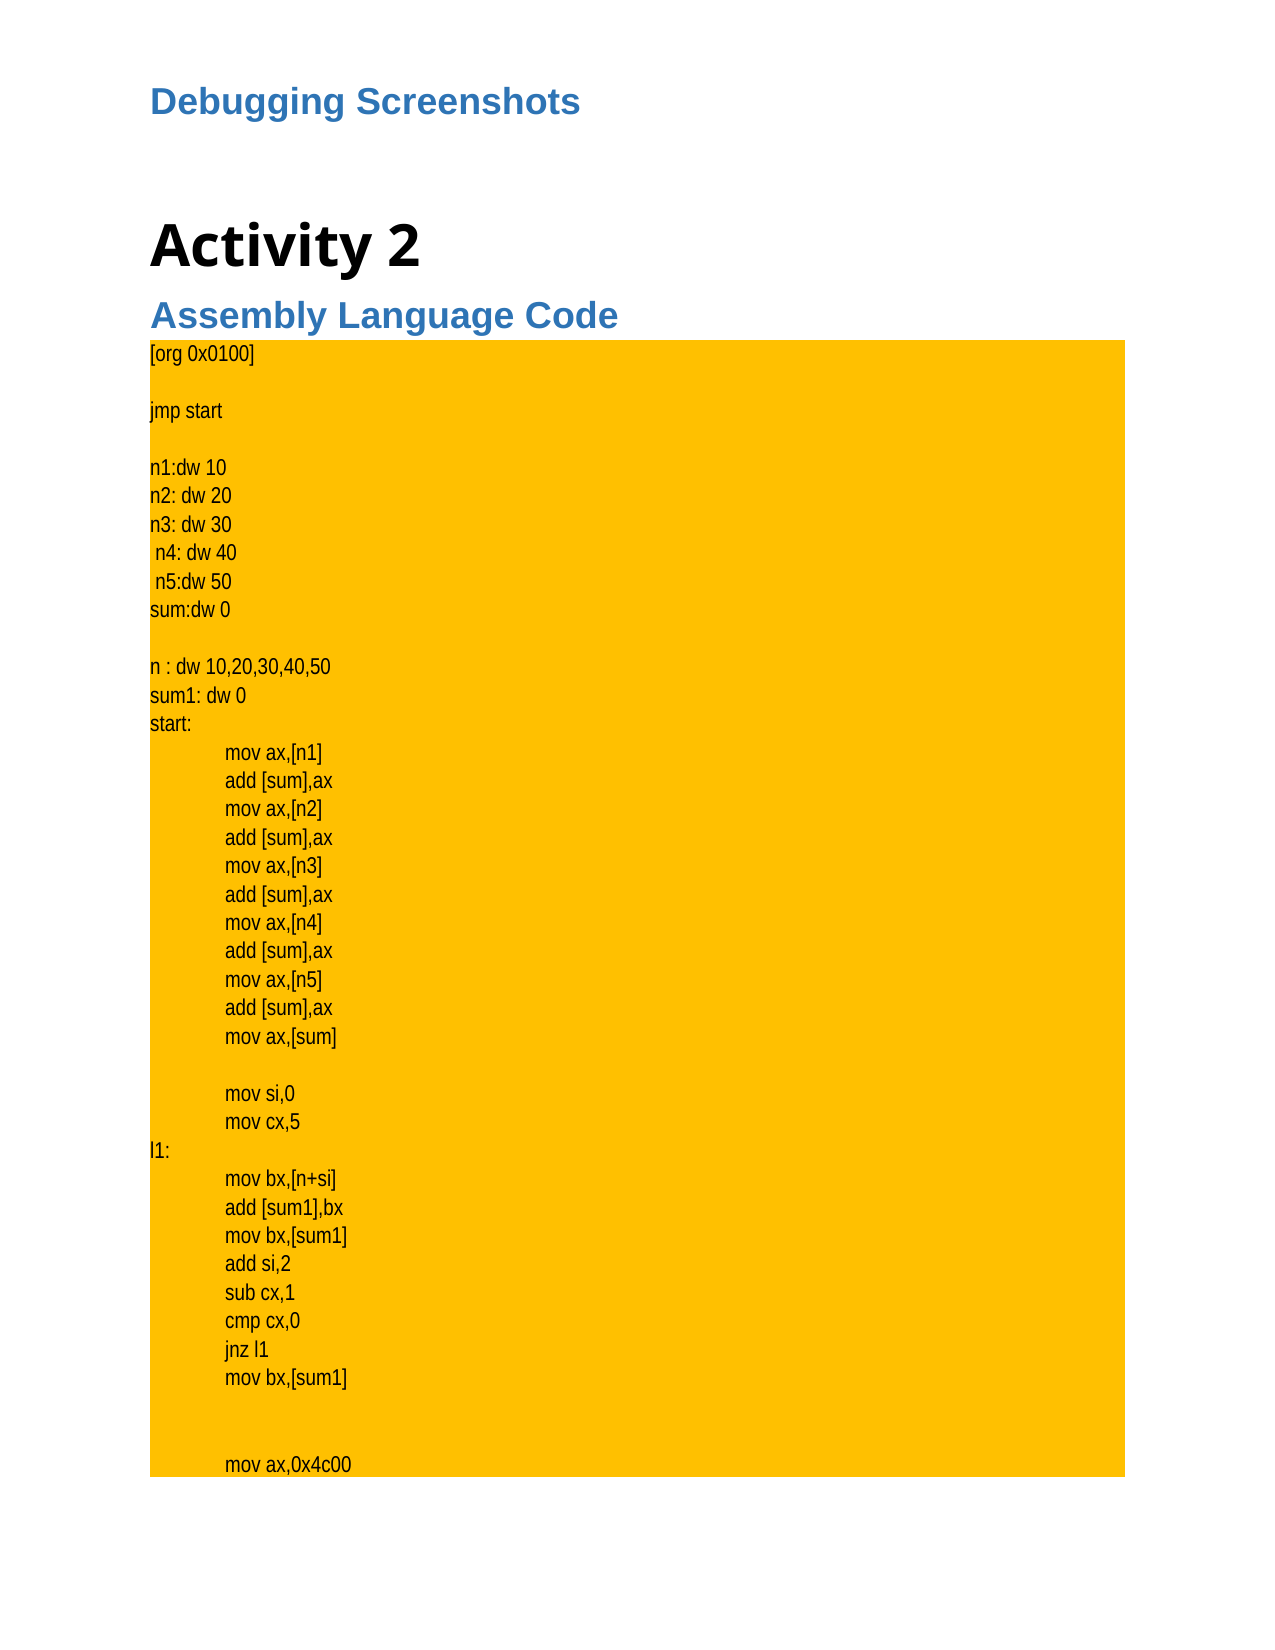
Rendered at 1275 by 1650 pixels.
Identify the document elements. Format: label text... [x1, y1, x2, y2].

text mov cx,5 [150, 1108, 1125, 1134]
text add [sum],ax [150, 994, 1125, 1021]
text add [sum],ax [150, 824, 1125, 850]
text sum1: dw 0 [150, 682, 1125, 708]
text [org 0x0100] [150, 340, 1125, 367]
text mov ax,[n5] [150, 966, 1125, 992]
text n1:dw 10 [150, 454, 1125, 480]
text mov ax,[n2] [150, 795, 1125, 822]
text mov si,0 [150, 1080, 1125, 1106]
text n : dw 10,20,30,40,50 [150, 653, 1125, 679]
text jmp start [150, 397, 1125, 423]
text jnz l1 [150, 1336, 1125, 1362]
text add [sum],ax [150, 937, 1125, 964]
text start: [150, 710, 1125, 736]
text mov ax,[n1] [150, 738, 1125, 765]
text mov ax,[n3] [150, 852, 1125, 878]
text n5:dw 50 [150, 568, 1125, 594]
subtitle Assembly Language Code [150, 294, 1125, 337]
text n4: dw 40 [150, 539, 1125, 566]
text cmp cx,0 [150, 1307, 1125, 1333]
text sum:dw 0 [150, 596, 1125, 623]
text add [sum1],bx [150, 1193, 1125, 1220]
text add si,2 [150, 1250, 1125, 1277]
text add [sum],ax [150, 767, 1125, 793]
text mov ax,[sum] [150, 1023, 1125, 1049]
text sub cx,1 [150, 1279, 1125, 1305]
text mov bx,[sum1] [150, 1222, 1125, 1248]
text mov ax,[n4] [150, 909, 1125, 935]
text add [sum],ax [150, 881, 1125, 907]
subtitle Activity 2 [150, 204, 1125, 283]
text mov bx,[n+si] [150, 1165, 1125, 1191]
text n3: dw 30 [150, 511, 1125, 537]
text l1: [150, 1137, 1125, 1163]
text mov ax,0x4c00 [150, 1451, 1125, 1477]
text mov bx,[sum1] [150, 1364, 1125, 1390]
text n2: dw 20 [150, 482, 1125, 509]
